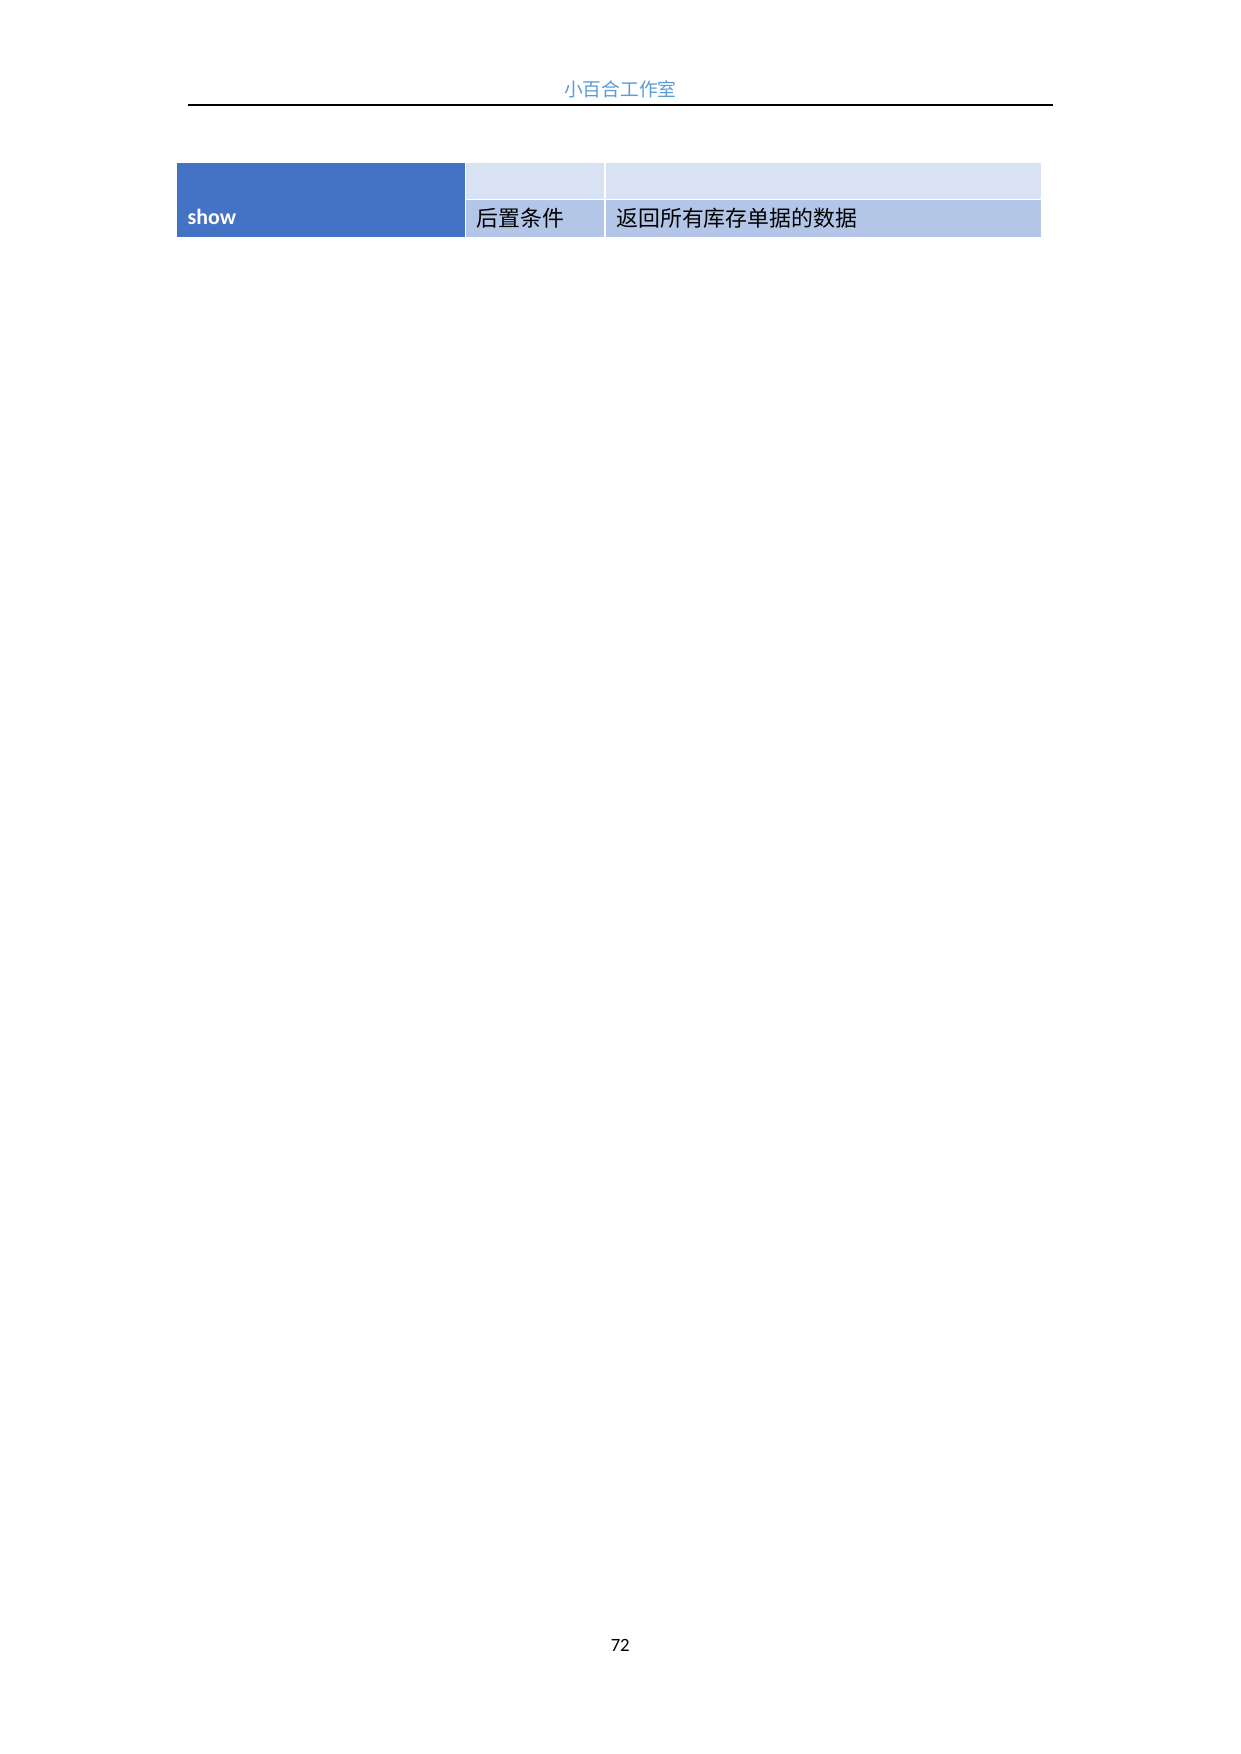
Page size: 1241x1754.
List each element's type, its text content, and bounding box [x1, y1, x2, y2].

table_cell 返回所有库存单据的数据 [606, 200, 1041, 237]
table_cell 前置条件 [466, 163, 604, 199]
table_cell 无 [606, 163, 1041, 199]
table_cell 后置条件 [466, 200, 604, 237]
